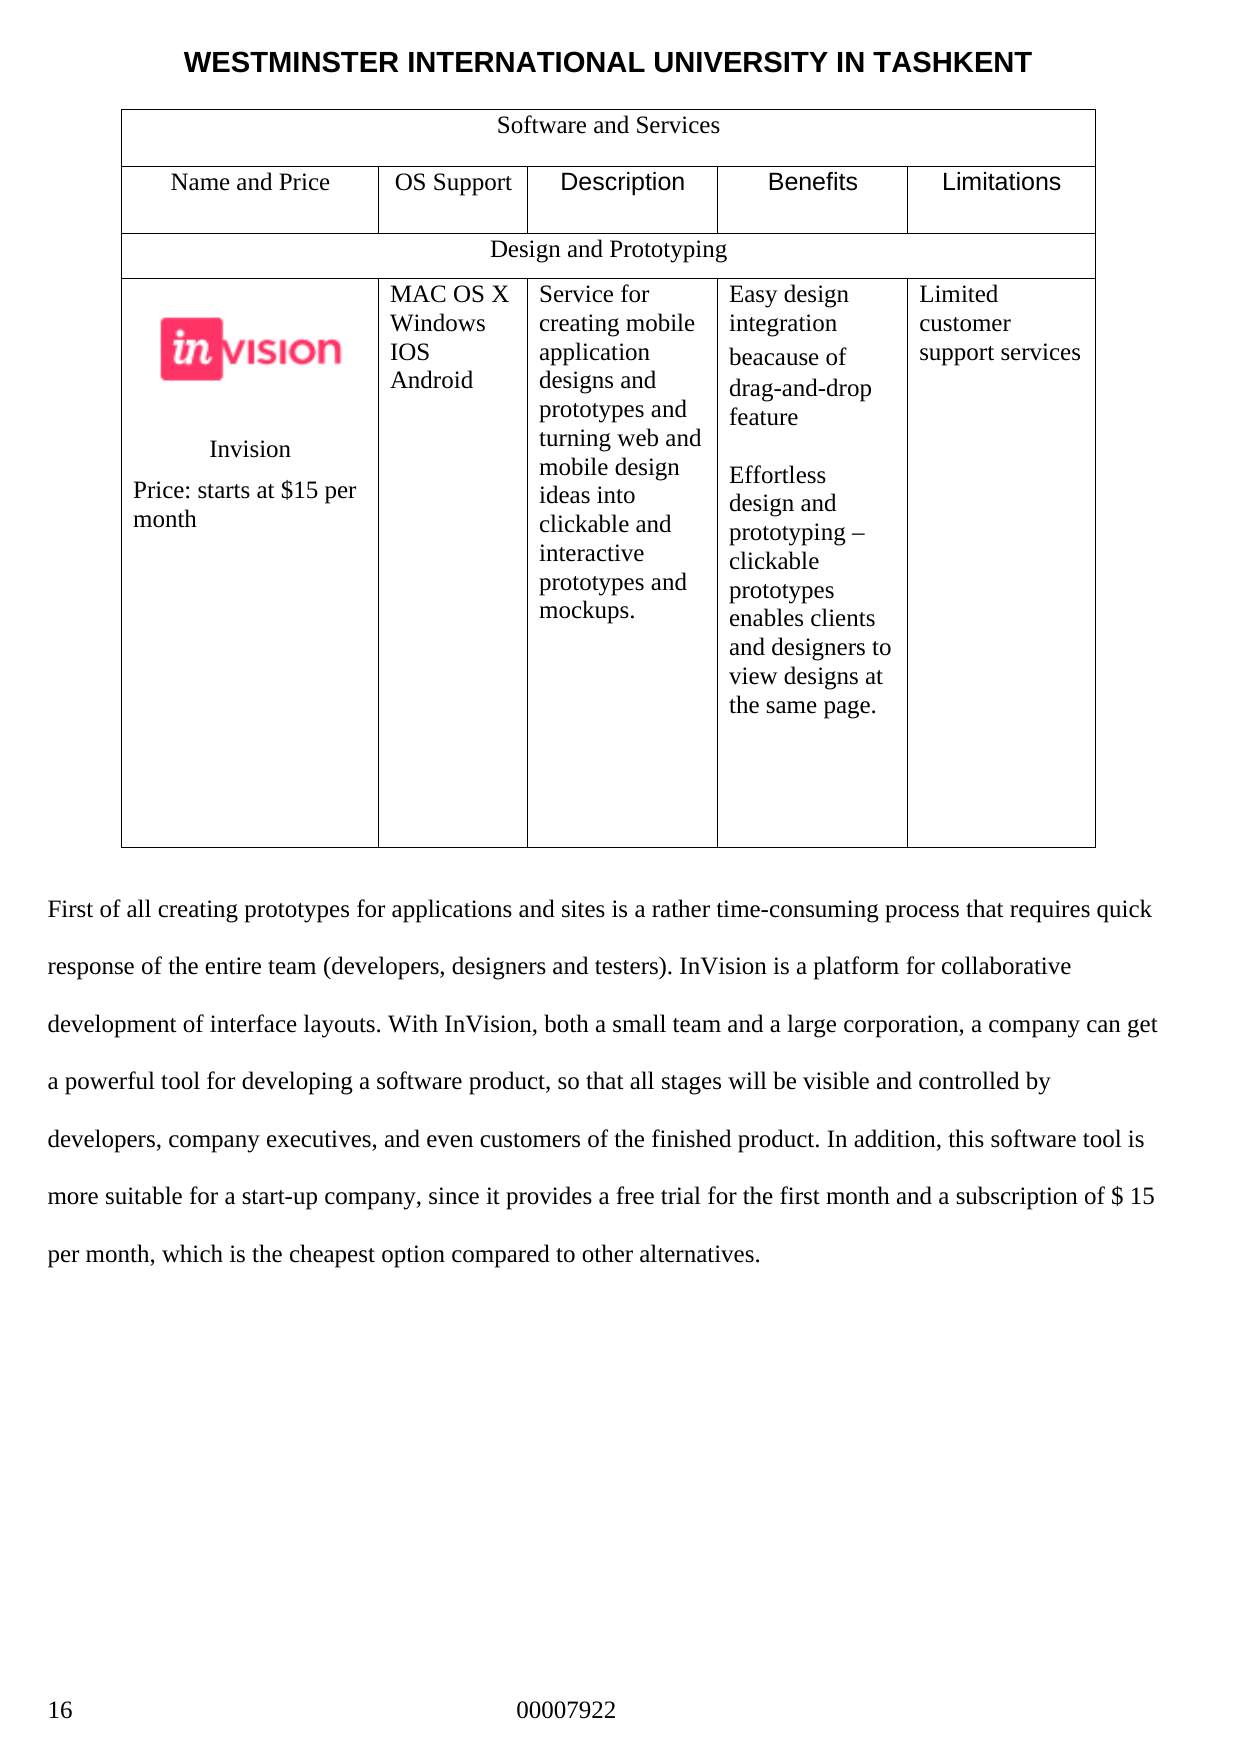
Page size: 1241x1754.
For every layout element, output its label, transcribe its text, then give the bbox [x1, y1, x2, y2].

table_cell OS Support [379, 167, 527, 233]
table_cell Design and Prototyping [122, 234, 1095, 278]
picture [143, 307, 357, 405]
table_cell Name and Price [122, 167, 378, 233]
table_cell Benefits [718, 167, 907, 233]
table_header Software and Services [122, 110, 1095, 166]
table_cell Description [528, 167, 717, 233]
table_cell Easy design integration beacause of drag-and-drop feature Effortless design and prototyping – clickable prototypes enables clients and designers to view designs at the same page. [718, 279, 907, 847]
table_cell Limitations [908, 167, 1095, 233]
table_cell MAC OS X Windows IOS Android [379, 279, 527, 847]
table_cell Service for creating mobile application designs and prototypes and turning web and mobile design ideas into clickable and interactive prototypes and mockups. [528, 279, 717, 847]
table_cell Invision Price: starts at $15 per month [122, 279, 378, 847]
table_cell Limited customer support services [908, 279, 1095, 847]
text First of all creating prototypes for applications and sites is a rather time-consuming process that requires quick response of the entire team (developers, designers and testers). InVision is a platform for collaborative development of interface layouts. With InVision, both a small team and a large corporation, a company can get a powerful tool for developing a software product, so that all stages will be visible and controlled by developers, company executives, and even customers of the finished product. In addition, this software tool is more suitable for a start-up company, since it provides a free trial for the first month and a subscription of $ 15 per month, which is the cheapest option compared to other alternatives. [47, 894, 1169, 1267]
